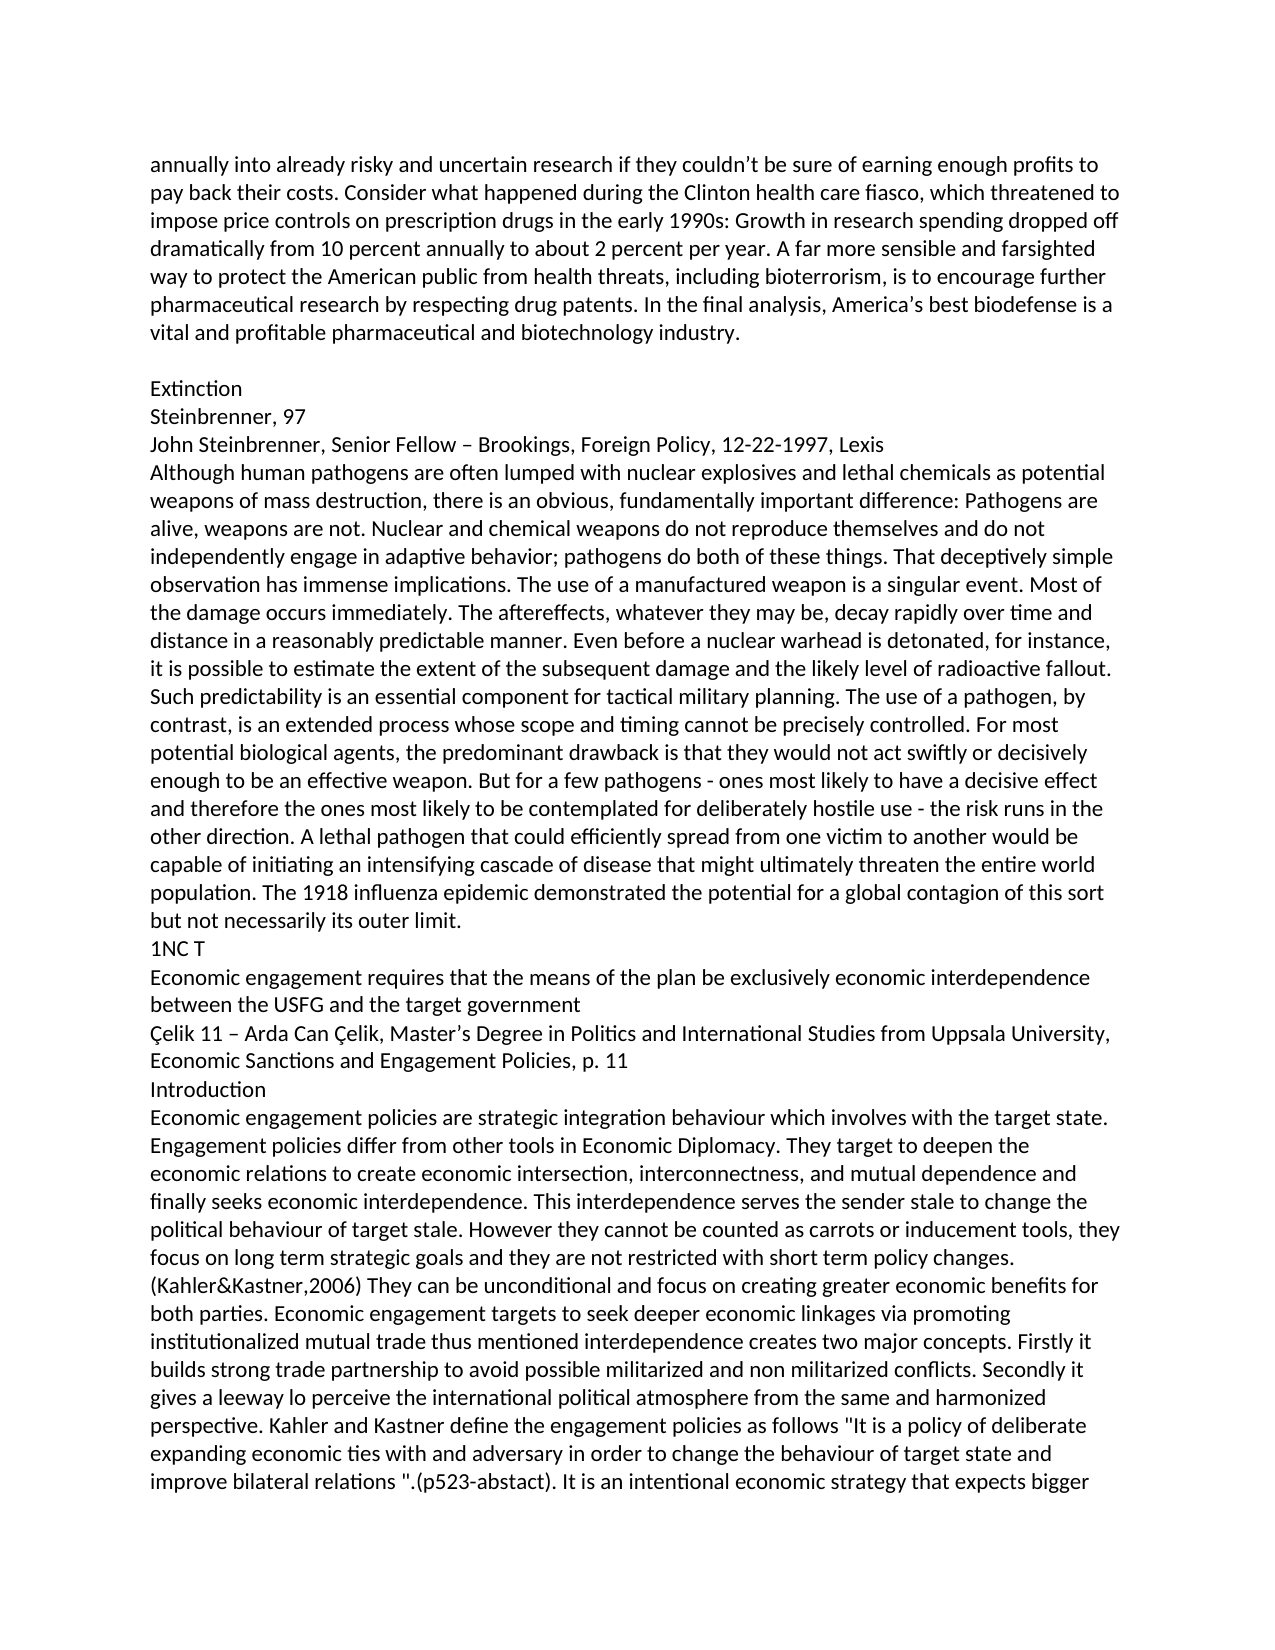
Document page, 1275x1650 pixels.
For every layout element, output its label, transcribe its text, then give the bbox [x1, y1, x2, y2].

text Introduction [150, 1075, 1125, 1103]
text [150, 150, 1125, 346]
text Extinction [150, 374, 1125, 402]
text Steinbrenner, 97 [150, 402, 1125, 430]
text 1NC T [150, 934, 1125, 963]
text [150, 1103, 1125, 1495]
text Economic engagement requires that the means of the plan be exclusively economic interdependence between the USFG and the target government [150, 963, 1125, 1019]
text John Steinbrenner, Senior Fellow – Brookings, Foreign Policy, 12-22-1997, Lexis Although human pathogens are often lumped with nuclear explosives and lethal chemicals as potential weapons of mass destruction, there is an obvious, fundamentally important difference: Pathogens are alive, weapons are not. Nuclear and chemical weapons do not reproduce themselves and do not independently engage in adaptive behavior; pathogens do both of these things. That deceptively simple observation has immense implications. The use of a manufactured weapon is a singular event. Most of the damage occurs immediately. The aftereffects, whatever they may be, decay rapidly over time and distance in a reasonably predictable manner. Even before a nuclear warhead is detonated, for instance, it is possible to estimate the extent of the subsequent damage and the likely level of radioactive fallout. Such predictability is an essential component for tactical military planning. The use of a pathogen, by contrast, is an extended process whose scope and timing cannot be precisely controlled. For most potential biological agents, the predominant drawback is that they would not act swiftly or decisively enough to be an effective weapon. But for a few pathogens - ones most likely to have a decisive effect and therefore the ones most likely to be contemplated for deliberately hostile use - the risk runs in the other direction. A lethal pathogen that could efficiently spread from one victim to another would be capable of initiating an intensifying cascade of disease that might ultimately threaten the entire world population. The 1918 influenza epidemic demonstrated the potential for a global contagion of this sort but not necessarily its outer limit. [150, 430, 1125, 934]
text Çelik 11 – Arda Can Çelik, Master’s Degree in Politics and International Studies from Uppsala University, Economic Sanctions and Engagement Policies, p. 11 [150, 1019, 1125, 1075]
